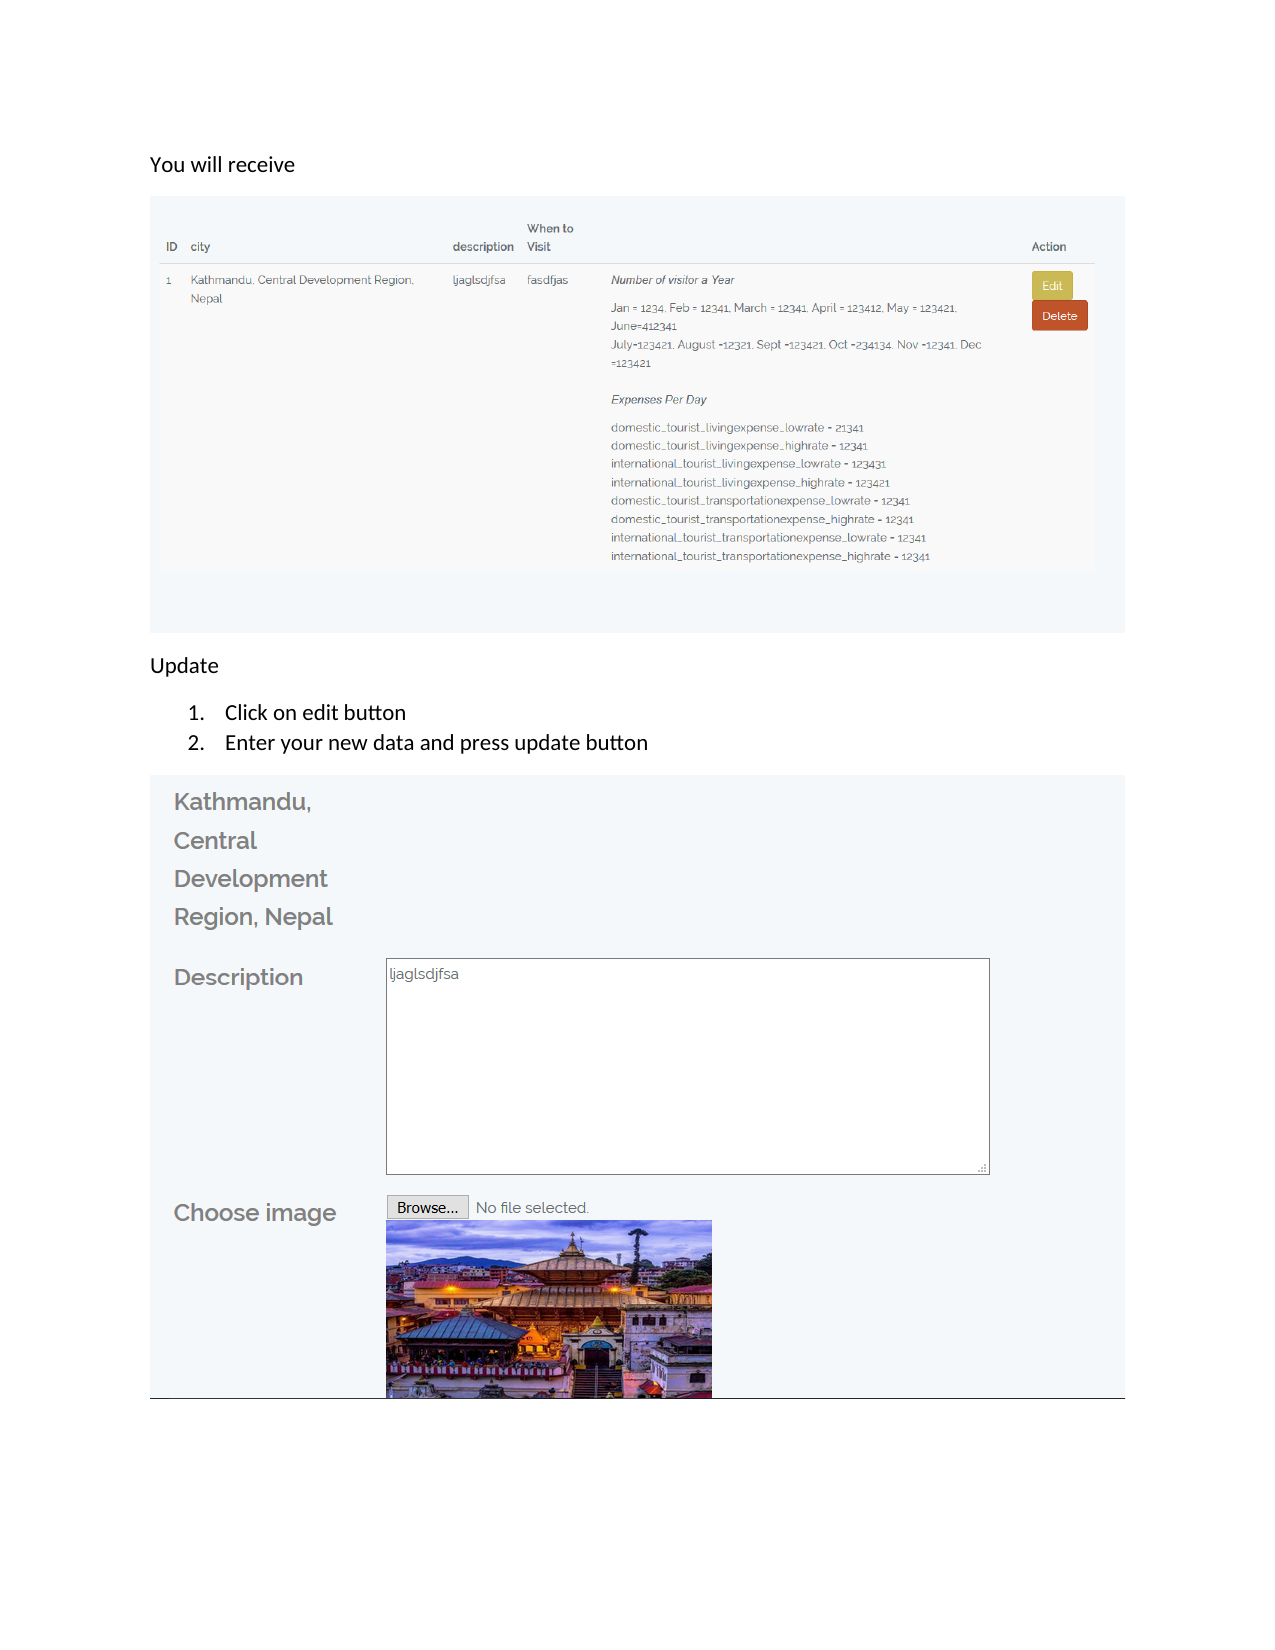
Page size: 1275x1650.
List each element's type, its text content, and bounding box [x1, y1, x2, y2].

text You will receive [150, 150, 1125, 178]
text Update [150, 651, 1125, 679]
list Click on edit button [187, 698, 1125, 726]
picture [150, 775, 1125, 1399]
picture [150, 196, 1125, 633]
list Enter your new data and press update button [187, 728, 1125, 756]
